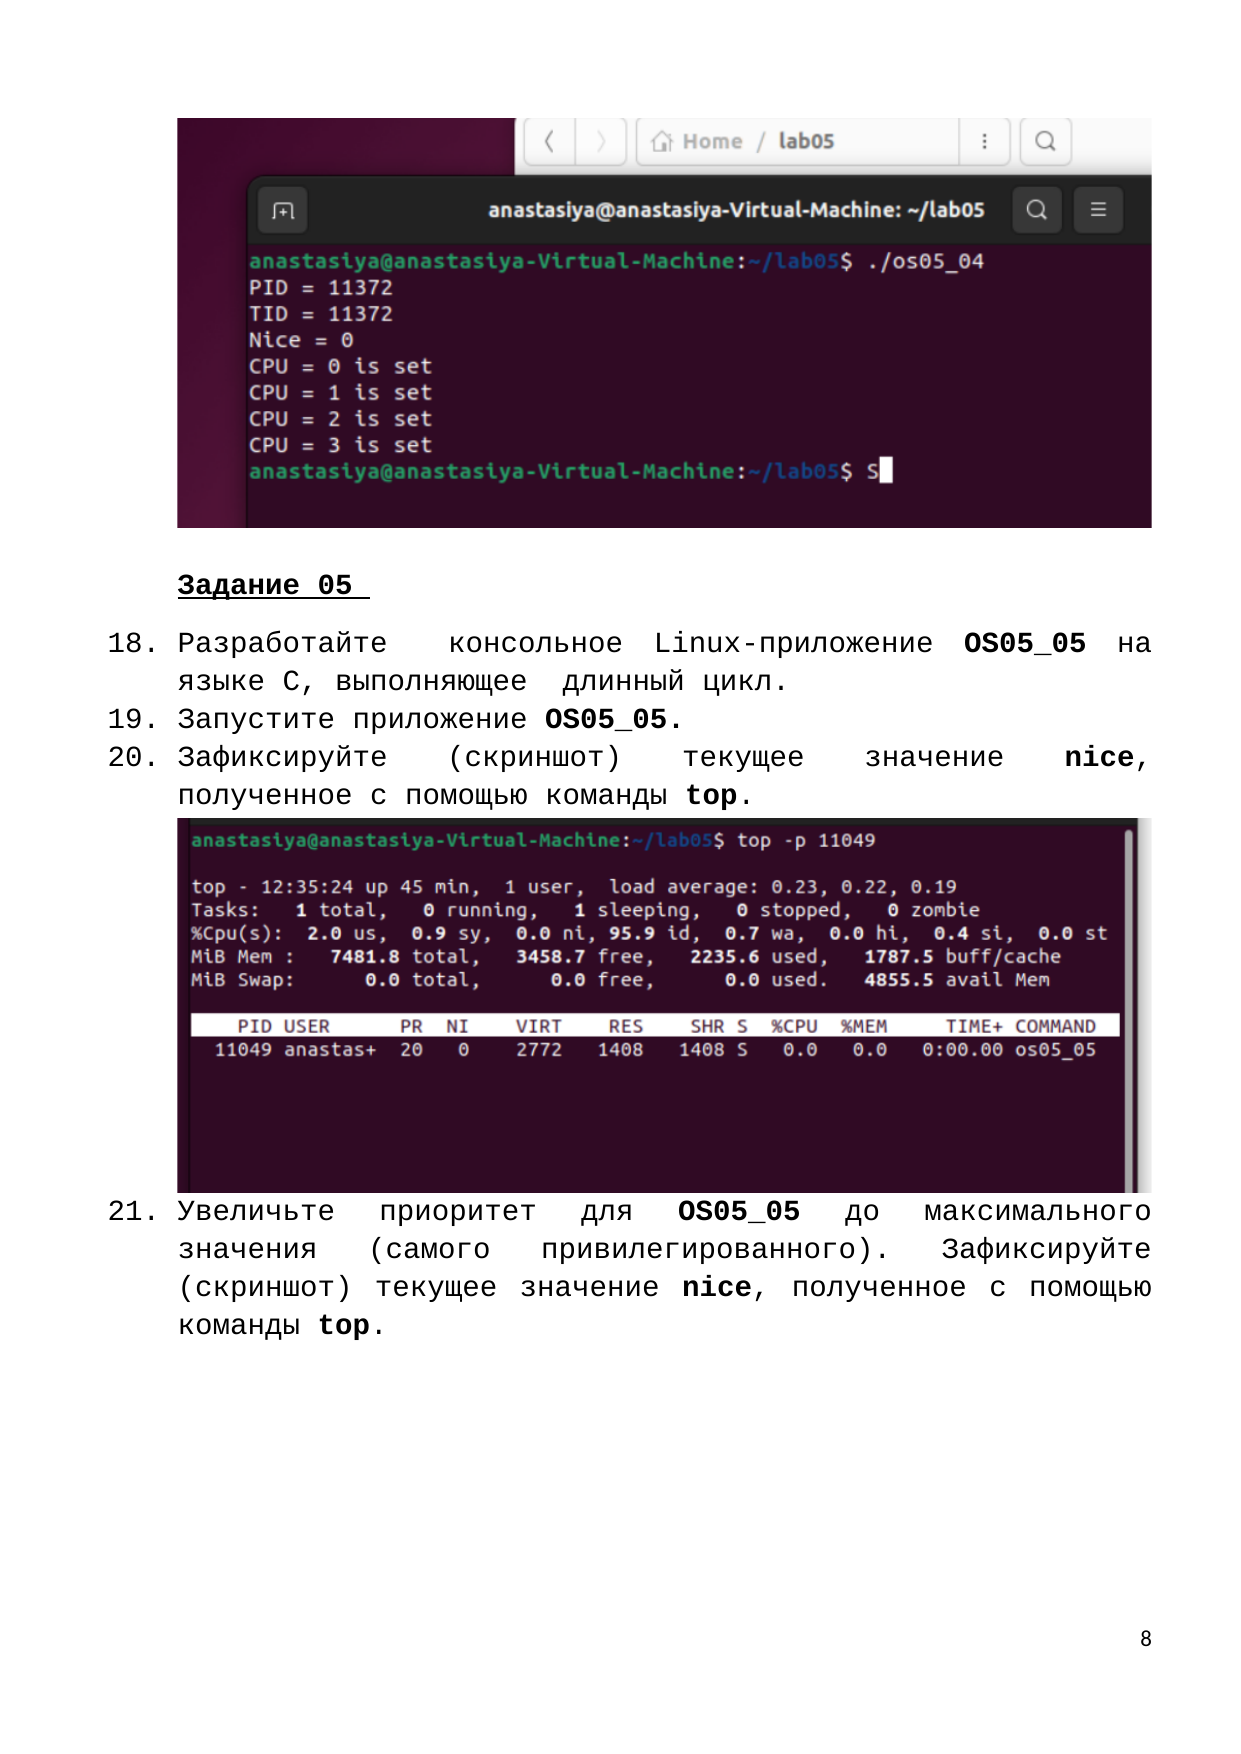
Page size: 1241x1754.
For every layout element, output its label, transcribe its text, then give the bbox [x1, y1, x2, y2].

list Запустите приложение OS05_05. [177, 704, 1152, 737]
picture [177, 818, 1152, 1193]
list Увеличьте приоритет для OS05_05 до максимального значения (самого привилегированного). Зафиксируйте (скриншот) текущее значение nicе, полученное с помощью команды top. [177, 1197, 1152, 1343]
list Разработайте консольное Linux-приложение OS05_05 на языке С, выполняющее длинный цикл. [177, 628, 1152, 699]
picture [177, 118, 1152, 528]
text Задание 05 [177, 570, 1152, 603]
list Зафиксируйте (скриншот) текущее значение nicе, полученное с помощью команды top. [177, 742, 1152, 813]
